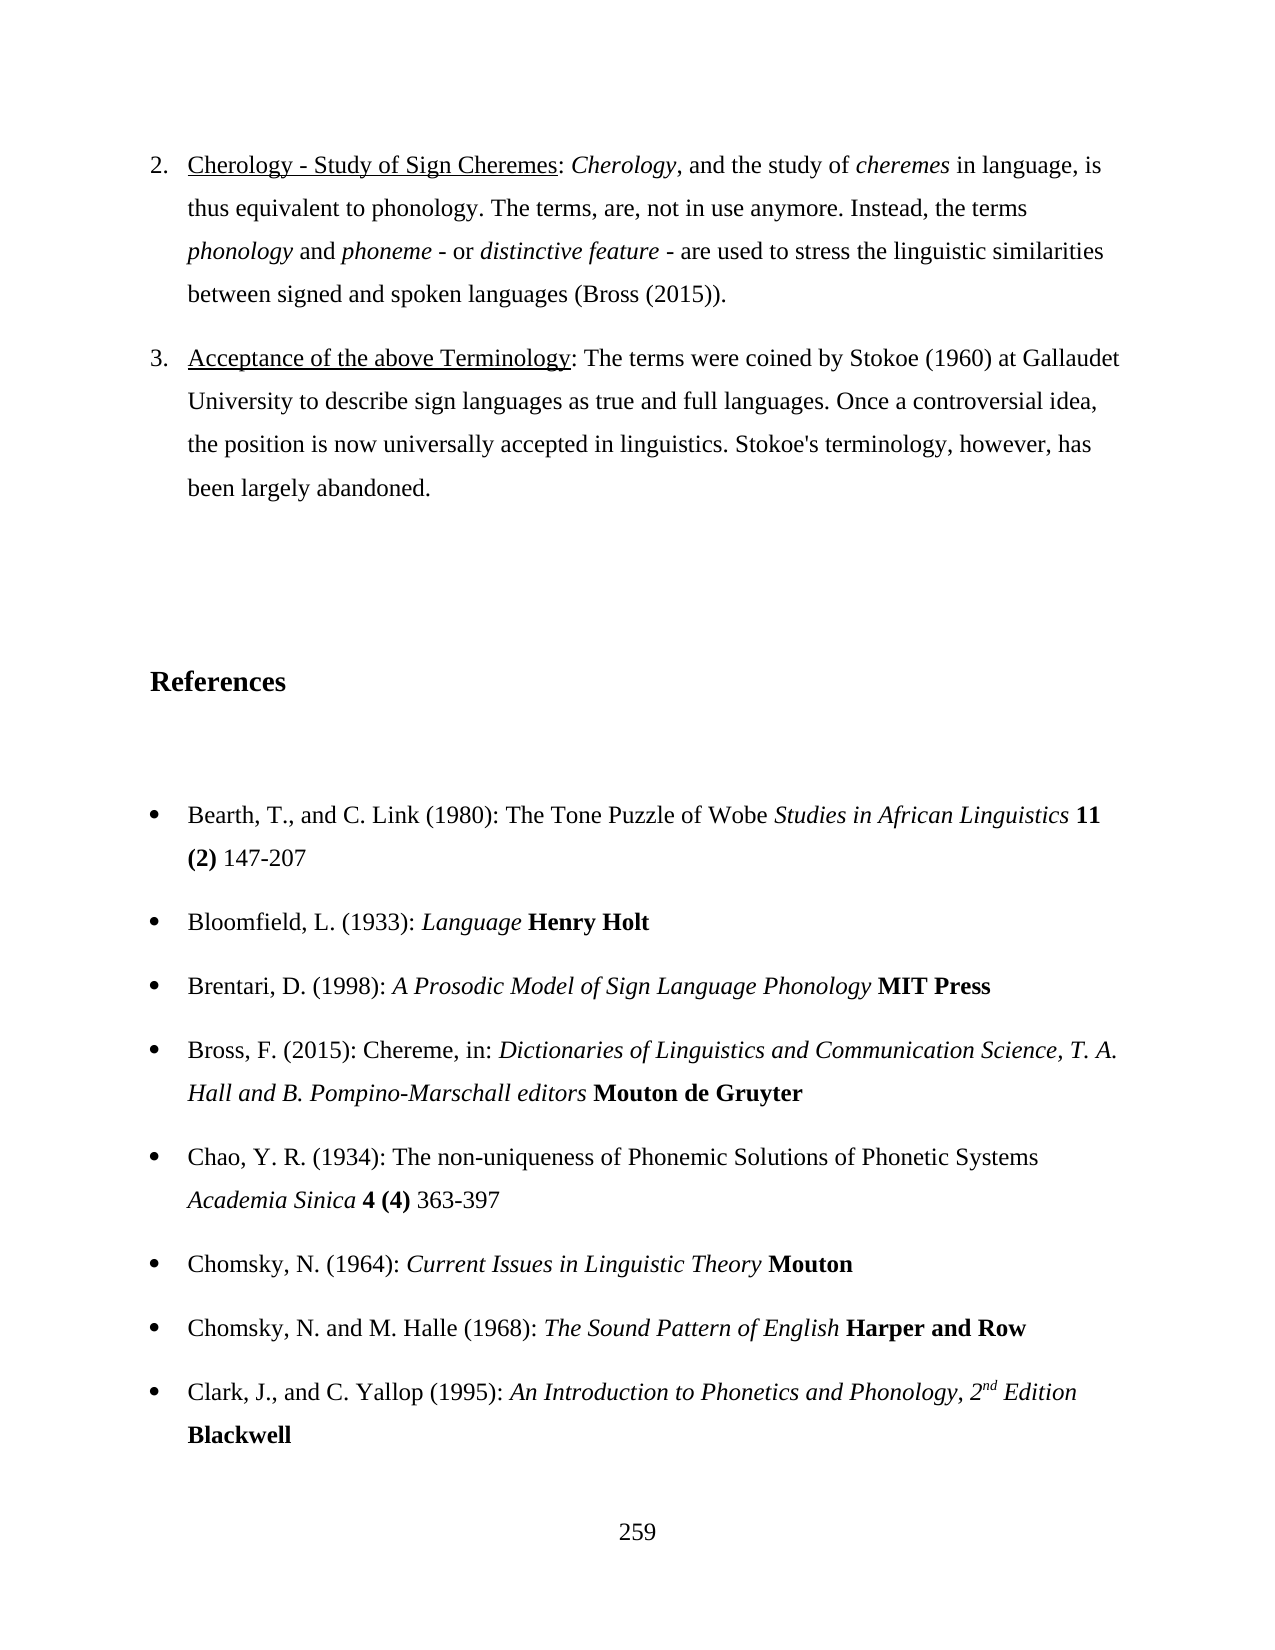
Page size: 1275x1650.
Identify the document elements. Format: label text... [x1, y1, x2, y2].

text References [150, 664, 1125, 698]
list Chomsky, N. and M. Halle (1968): The Sound Pattern of English Harper and Row [150, 1313, 1125, 1342]
list Chao, Y. R. (1934): The non-uniqueness of Phonemic Solutions of Phonetic Systems Academia Sinica 4 (4) 363-397 [150, 1142, 1125, 1214]
list Cherology - Study of Sign Cheremes: Cherology, and the study of cheremes in language, is thus equivalent to phonology. The terms, are, not in use anymore. Instead, the terms phonology and phoneme - or distinctive feature - are used to stress the linguistic similarities between signed and spoken languages (Bross (2015)). [150, 150, 1125, 308]
list Chomsky, N. (1964): Current Issues in Linguistic Theory Mouton [150, 1249, 1125, 1278]
list Bloomfield, L. (1933): Language Henry Holt [150, 907, 1125, 936]
list Bross, F. (2015): Chereme, in: Dictionaries of Linguistics and Communication Science, T. A. Hall and B. Pompino-Marschall editors Mouton de Gruyter [150, 1035, 1125, 1107]
list Clark, J., and C. Yallop (1995): An Introduction to Phonetics and Phonology, 2nd Edition Blackwell [150, 1377, 1125, 1449]
list Acceptance of the above Terminology: The terms were coined by Stokoe (1960) at Gallaudet University to describe sign languages as true and full languages. Once a controversial idea, the position is now universally accepted in linguistics. Stokoe's terminology, however, has been largely abandoned. [150, 343, 1125, 501]
list Brentari, D. (1998): A Prosodic Model of Sign Language Phonology MIT Press [150, 971, 1125, 999]
list Bearth, T., and C. Link (1980): The Tone Puzzle of Wobe Studies in African Linguistics 11 (2) 147-207 [150, 800, 1125, 872]
